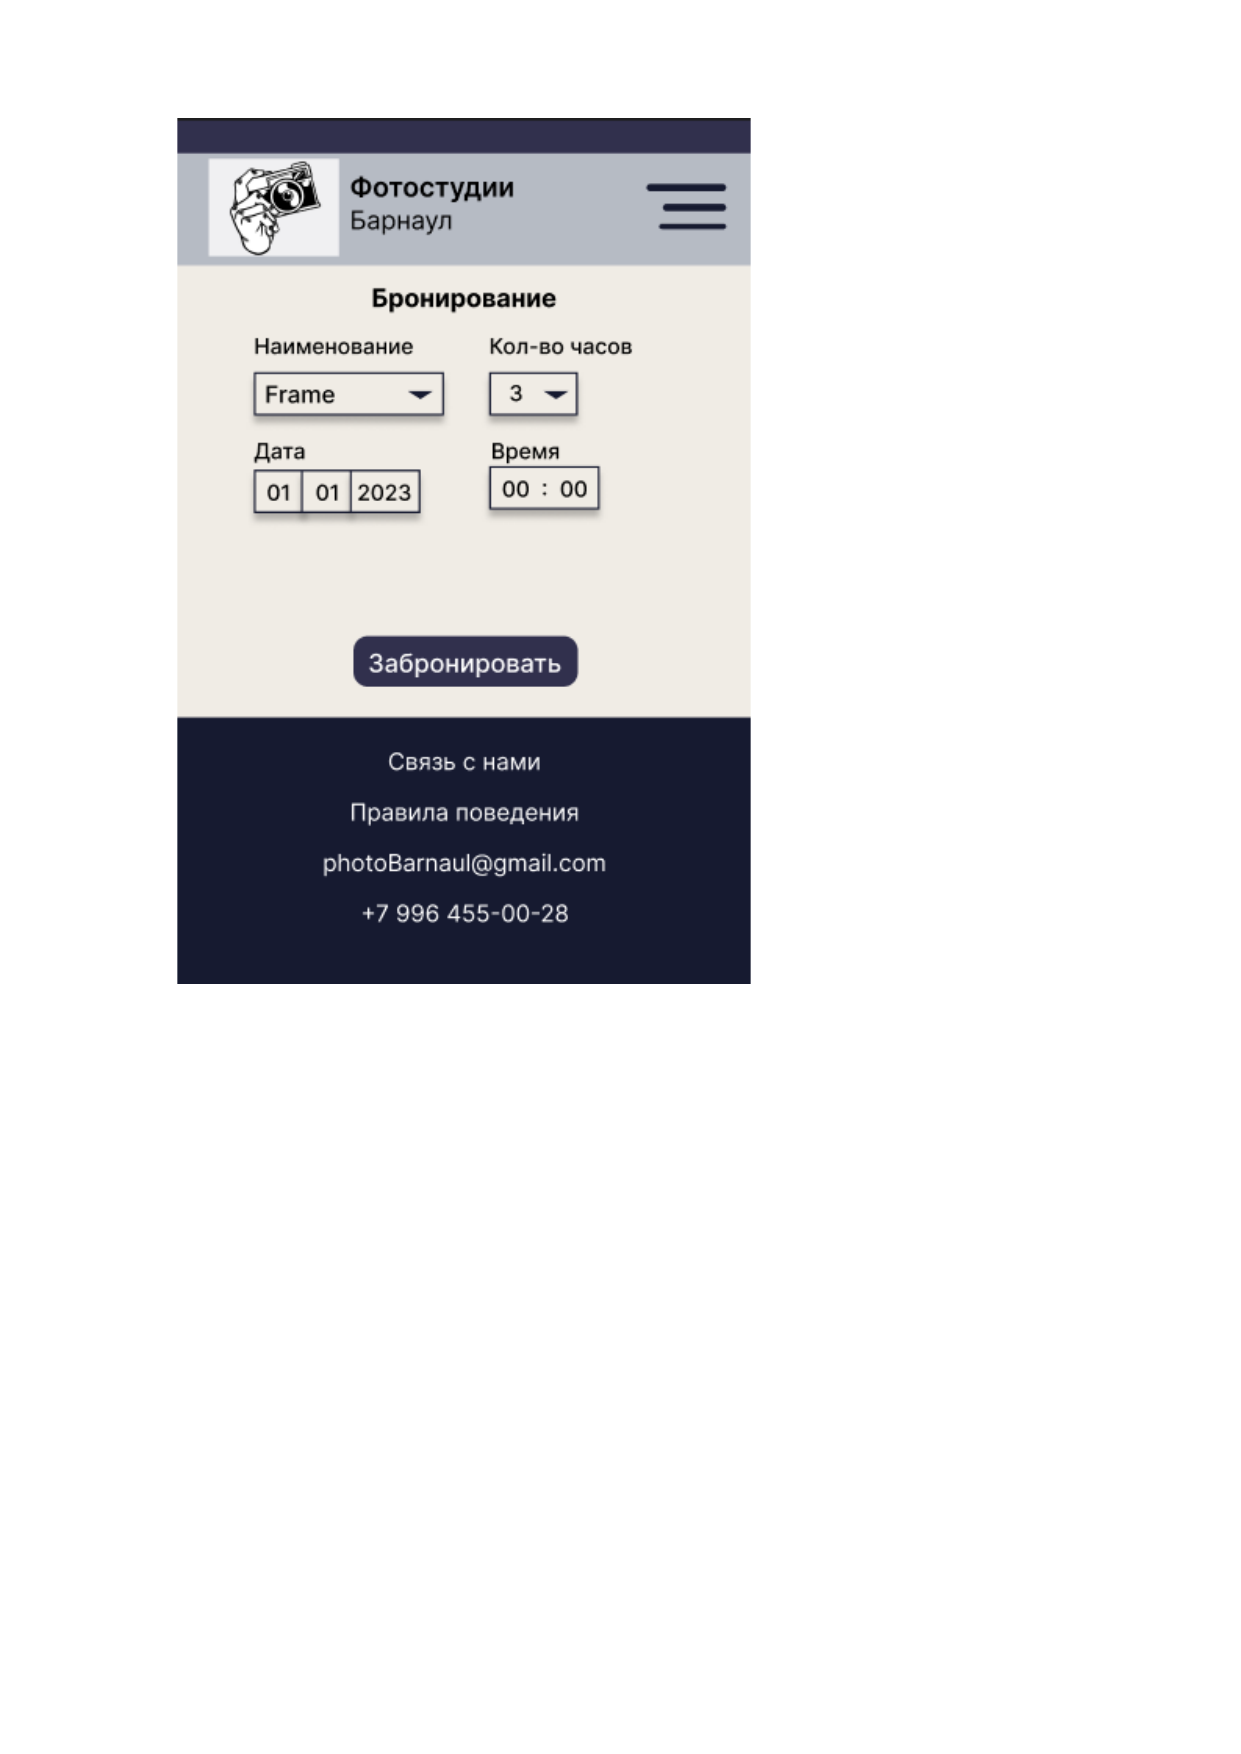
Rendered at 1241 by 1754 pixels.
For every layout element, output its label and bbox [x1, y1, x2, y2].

picture [177, 118, 751, 984]
